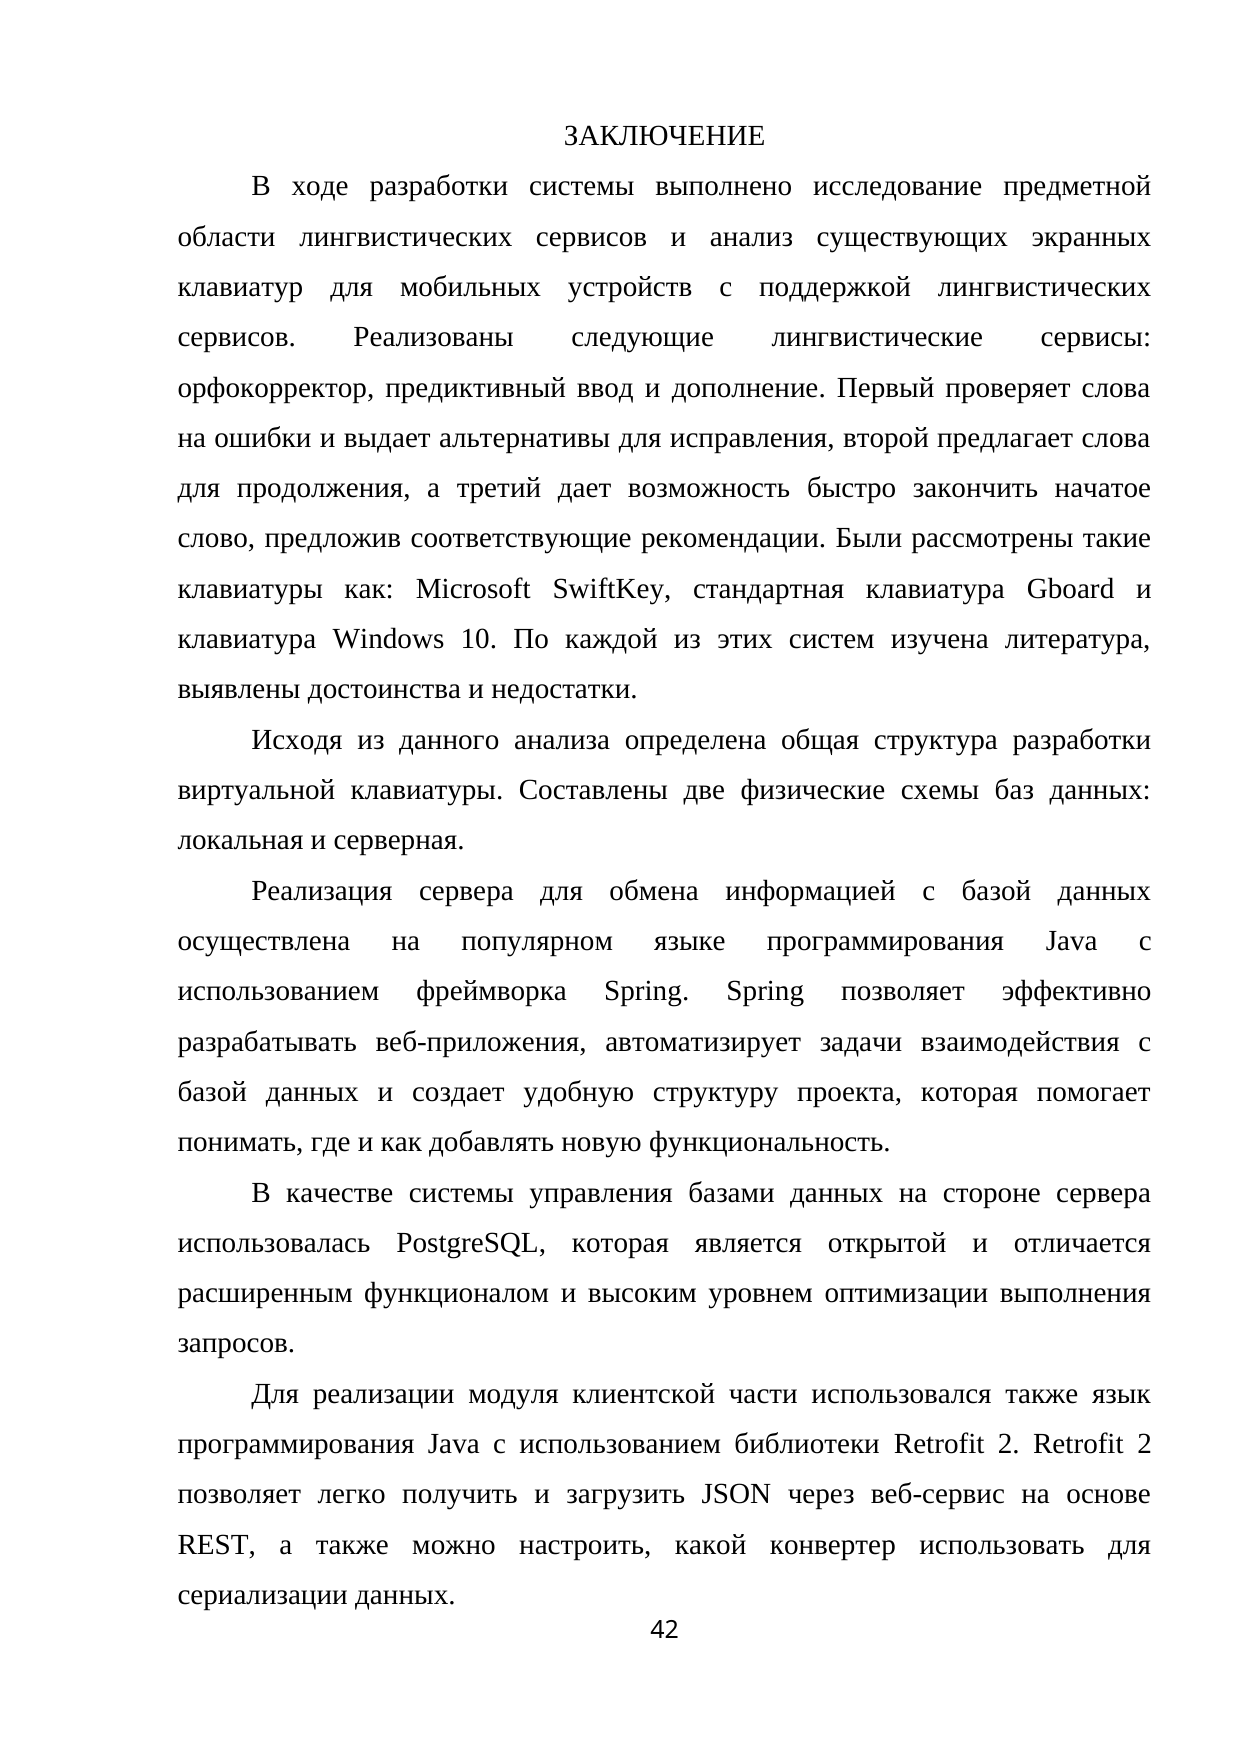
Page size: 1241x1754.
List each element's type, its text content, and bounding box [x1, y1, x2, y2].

text Реализация сервера для обмена информацией с базой данных осуществлена на популярном языке программирования Java с использованием фреймворка Spring. Spring позволяет эффективно разрабатывать веб-приложения, автоматизирует задачи взаимодействия с базой данных и создает удобную структуру проекта, которая помогает понимать, где и как добавлять новую функциональность. [177, 873, 1152, 1158]
text В качестве системы управления базами данных на стороне сервера использовалась PostgreSQL, которая является открытой и отличается расширенным функционалом и высоким уровнем оптимизации выполнения запросов. [177, 1175, 1152, 1359]
subtitle ЗАКЛЮЧЕНИЕ [177, 118, 1152, 152]
text Для реализации модуля клиентской части использовался также язык программирования Java с использованием библиотеки Retrofit 2. Retrofit 2 позволяет легко получить и загрузить JSON через веб-сервис на основе REST, а также можно настроить, какой конвертер использовать для сериализации данных. [177, 1376, 1152, 1611]
text Исходя из данного анализа определена общая структура разработки виртуальной клавиатуры. Составлены две физические схемы баз данных: локальная и серверная. [177, 722, 1152, 856]
